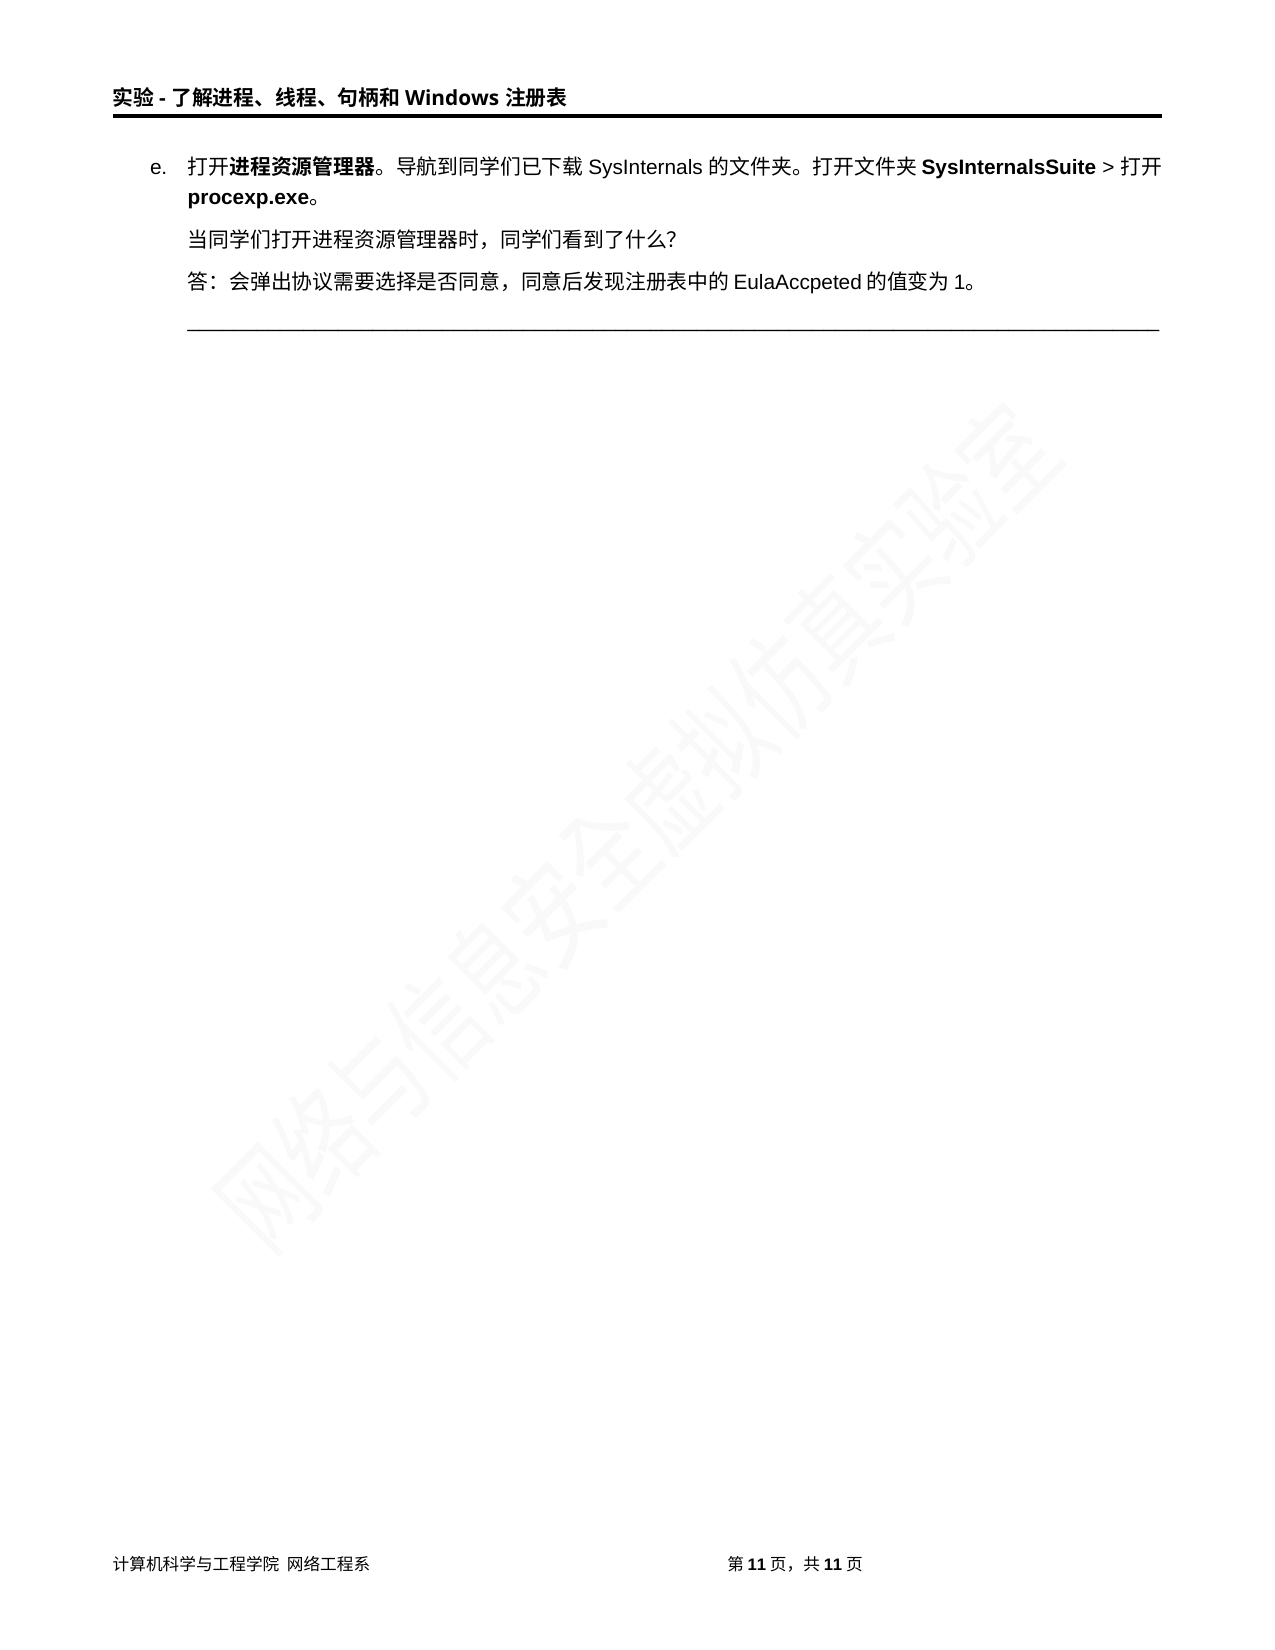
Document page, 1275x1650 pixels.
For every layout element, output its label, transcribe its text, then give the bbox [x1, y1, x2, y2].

text 答：会弹出协议需要选择是否同意，同意后发现注册表中的EulaAccpeted的值变为1。 [187, 266, 1162, 296]
text 当同学们打开进程资源管理器时，同学们看到了什么？ [187, 223, 1162, 253]
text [187, 308, 1162, 332]
text 打开进程资源管理器。导航到同学们已下载 SysInternals 的文件夹。打开文件夹 SysInternalsSuite > 打开 procexp.exe。 [150, 150, 1162, 210]
